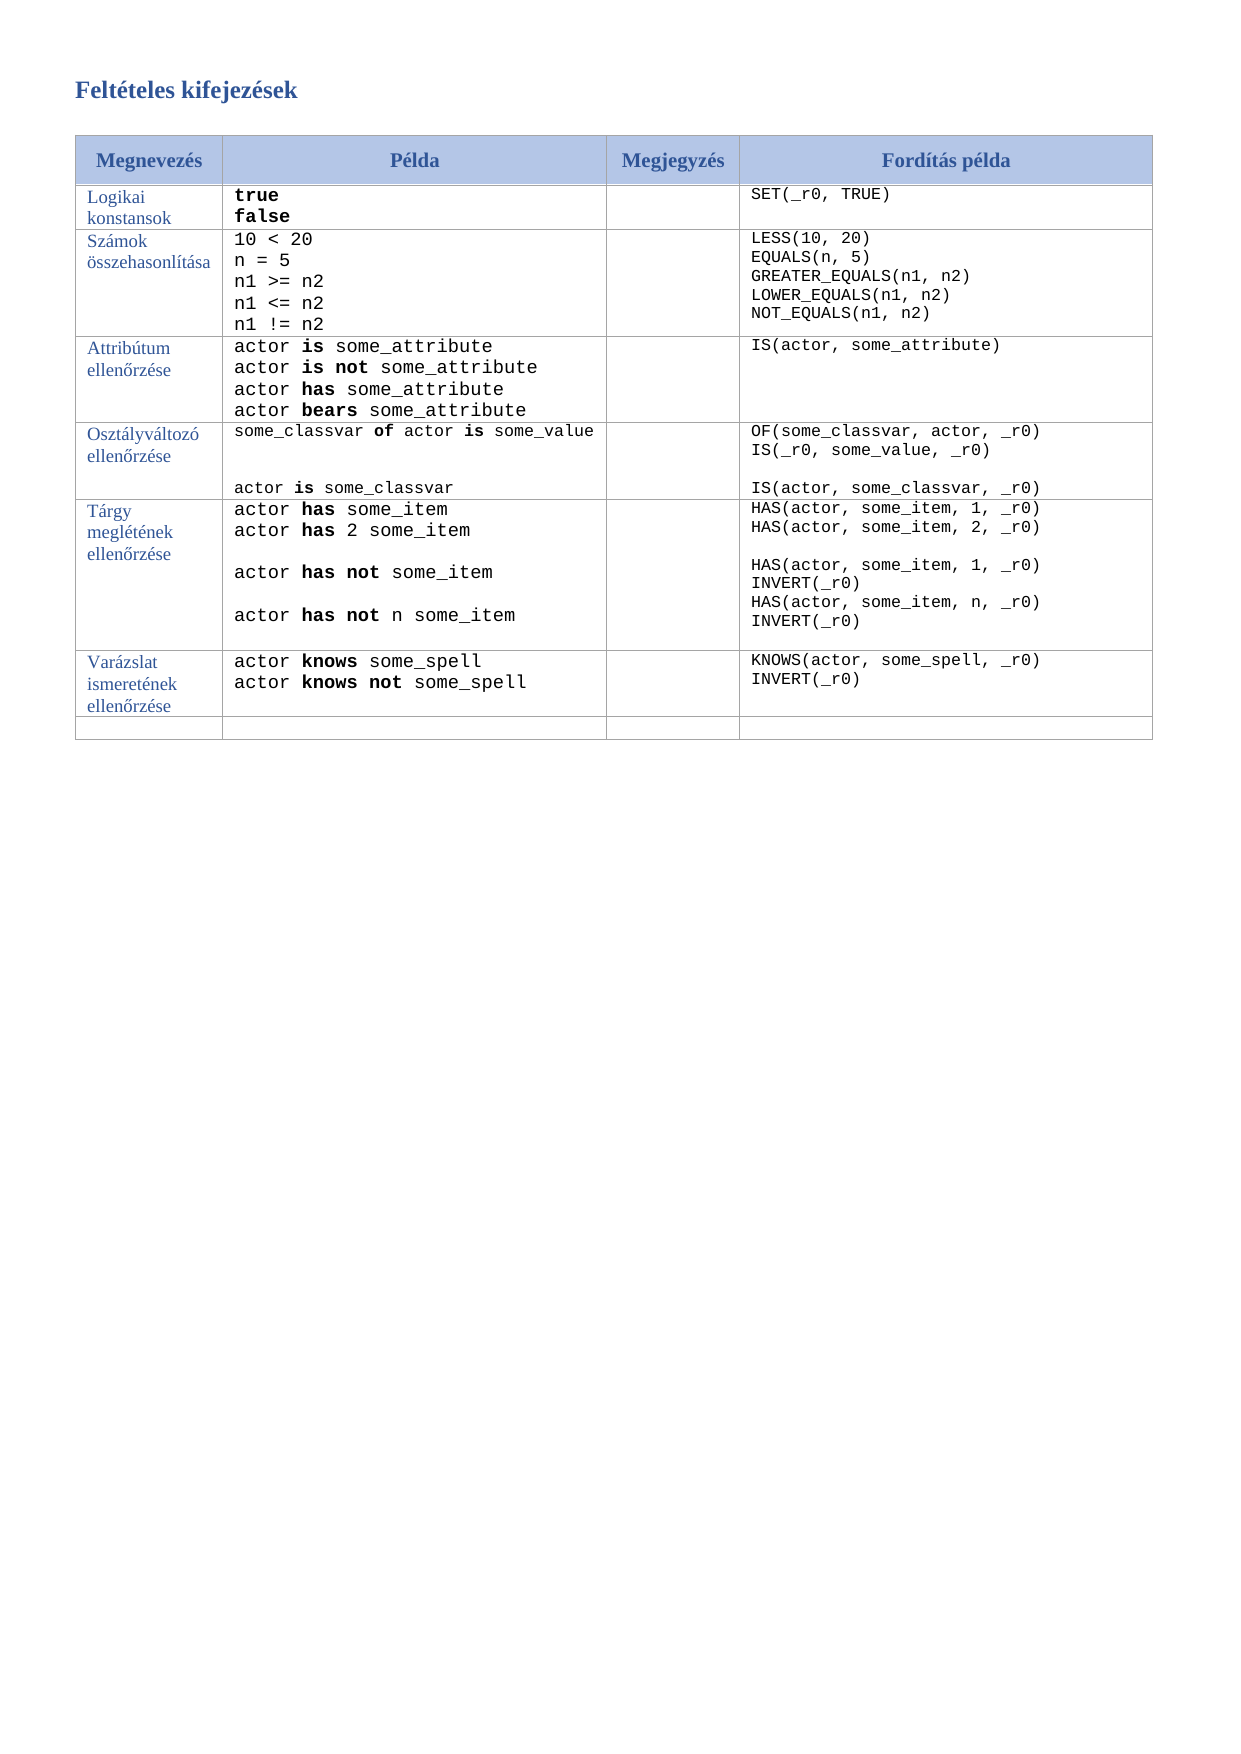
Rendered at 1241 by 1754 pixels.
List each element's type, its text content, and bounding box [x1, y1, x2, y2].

table_cell [607, 337, 739, 422]
table_cell actor is some_attribute actor is not some_attribute actor has some_attribute actor bears some_attribute [223, 337, 606, 422]
table_cell Osztályváltozó ellenőrzése [76, 423, 222, 498]
table_cell LESS(10, 20) EQUALS(n, 5) GREATER_EQUALS(n1, n2) LOWER_EQUALS(n1, n2) NOT_EQUALS(n1, n2) [740, 230, 1152, 336]
table_cell HAS(actor, some_item, 1, _r0) HAS(actor, some_item, 2, _r0) HAS(actor, some_item, 1, _r0) INVERT(_r0) HAS(actor, some_item, n, _r0) INVERT(_r0) [740, 500, 1152, 650]
table_cell actor has some_item actor has 2 some_item actor has not some_item actor has not n some_item [223, 500, 606, 650]
table_cell [607, 500, 739, 650]
text Feltételes kifejezések [75, 75, 1165, 104]
table_cell OF(some_classvar, actor, _r0) IS(_r0, some_value, _r0) IS(actor, some_classvar, _r0) [740, 423, 1152, 498]
table_cell 10 < 20 n = 5 n1 >= n2 n1 <= n2 n1 != n2 [223, 230, 606, 336]
table_cell Logikai konstansok [76, 186, 222, 229]
table_cell [223, 717, 606, 739]
table_cell [76, 717, 222, 739]
table_cell true false [223, 186, 606, 229]
table_header Megnevezés [76, 136, 222, 184]
table_cell [607, 651, 739, 716]
table_cell [607, 423, 739, 498]
table_cell some_classvar of actor is some_value actor is some_classvar [223, 423, 606, 498]
table_cell KNOWS(actor, some_spell, _r0) INVERT(_r0) [740, 651, 1152, 716]
table_cell SET(_r0, TRUE) [740, 186, 1152, 229]
table_cell [740, 717, 1152, 739]
table_cell IS(actor, some_attribute) [740, 337, 1152, 422]
table_cell Attribútum ellenőrzése [76, 337, 222, 422]
table_header Példa [223, 136, 606, 184]
table_cell Varázslat ismeretének ellenőrzése [76, 651, 222, 716]
table_cell [607, 230, 739, 336]
table_header Fordítás példa [740, 136, 1152, 184]
table_cell [607, 186, 739, 229]
table_cell Számok összehasonlítása [76, 230, 222, 336]
table_cell actor knows some_spell actor knows not some_spell [223, 651, 606, 716]
table_header Megjegyzés [607, 136, 739, 184]
table_cell [607, 717, 739, 739]
table_cell Tárgy meglétének ellenőrzése [76, 500, 222, 650]
